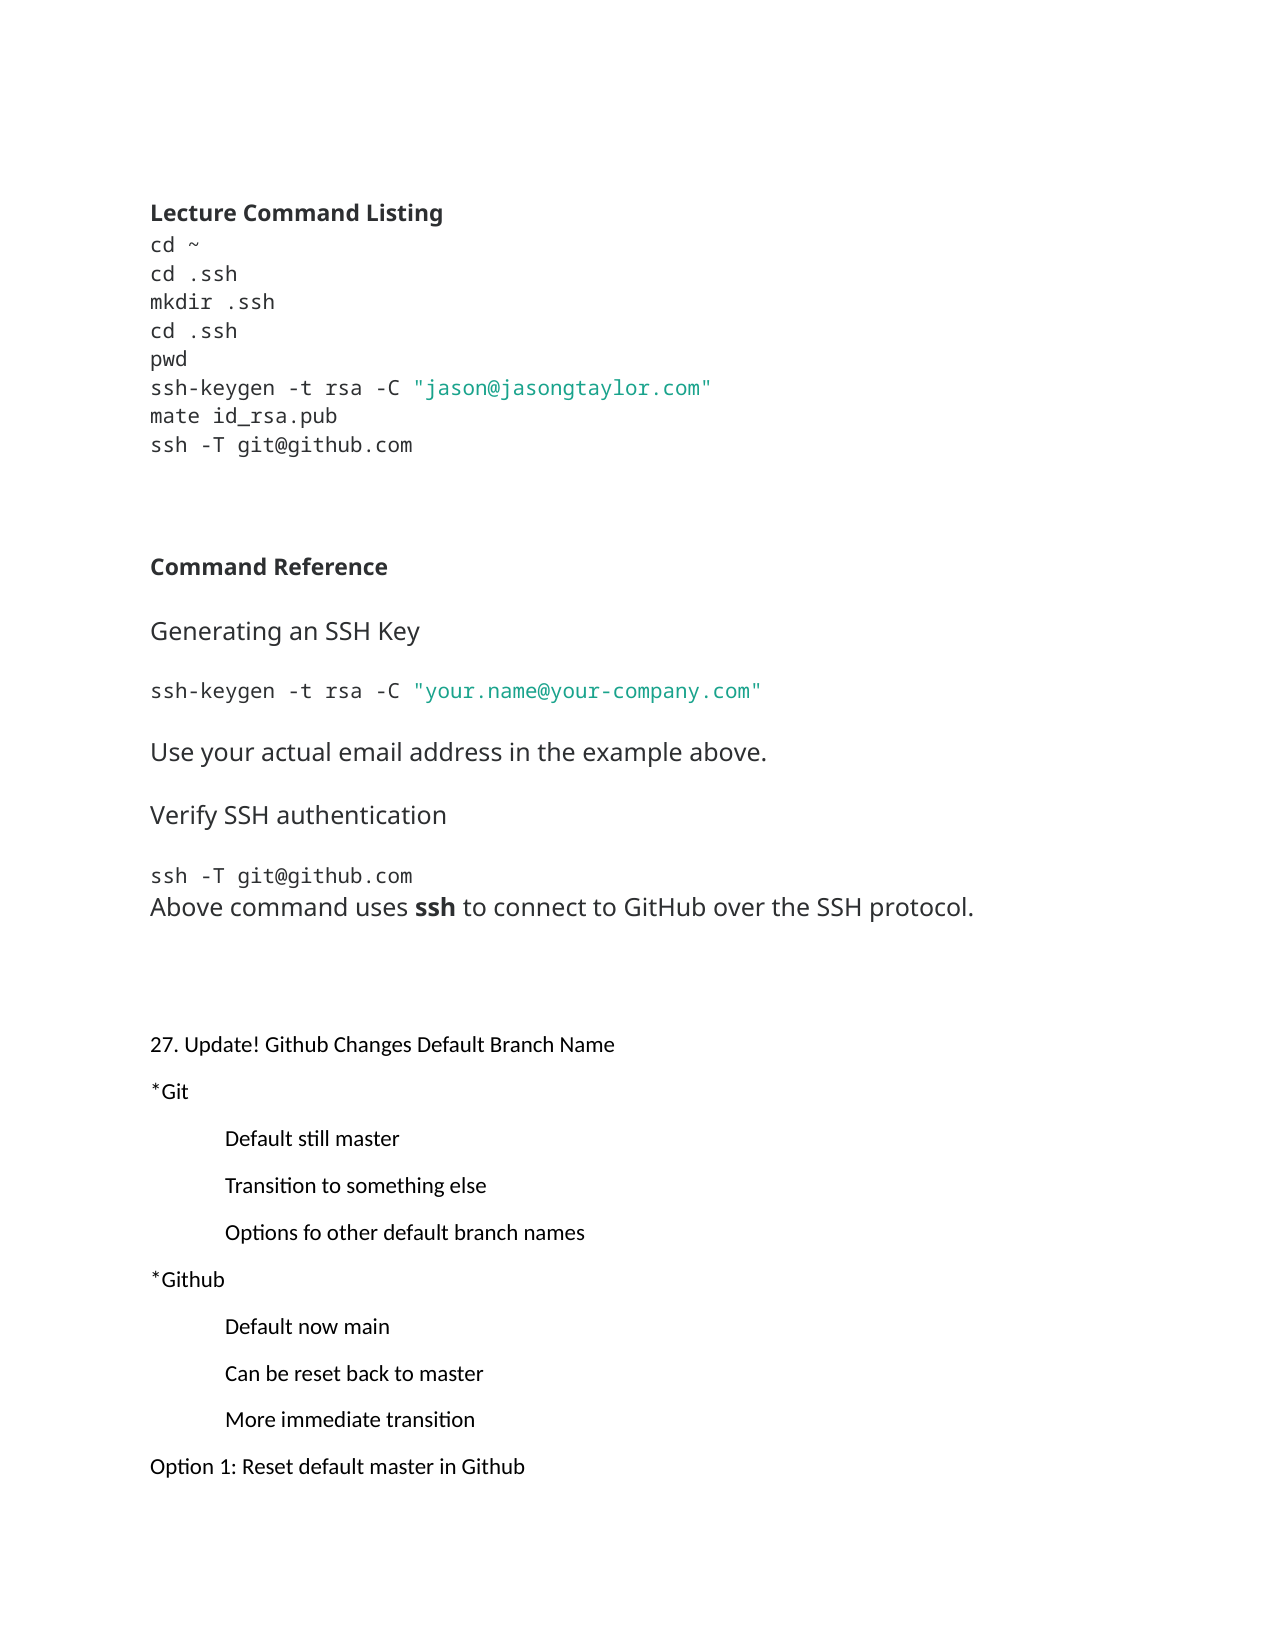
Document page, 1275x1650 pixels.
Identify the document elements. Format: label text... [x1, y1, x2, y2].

text Options fo other default branch names [150, 1218, 1125, 1246]
text *Git [150, 1077, 1125, 1105]
text Default now main [150, 1312, 1125, 1340]
text ssh-keygen -t rsa -C "your.name@your-company.com" [150, 677, 1125, 705]
text Option 1: Reset default master in Github [150, 1452, 1125, 1480]
text Generating an SSH Key [150, 613, 1125, 647]
text More immediate transition [150, 1406, 1125, 1433]
text ssh -T git@github.com [150, 430, 1125, 458]
text ssh -T git@github.com [150, 861, 1125, 889]
text cd .ssh [150, 316, 1125, 344]
text 27. Update! Github Changes Default Branch Name [150, 1031, 1125, 1058]
text mate id_rsa.pub [150, 401, 1125, 430]
subtitle Lecture Command Listing [150, 197, 1125, 228]
text cd .ssh [150, 259, 1125, 287]
text pwd [150, 344, 1125, 373]
text mkdir .ssh [150, 287, 1125, 316]
text *Github [150, 1265, 1125, 1293]
text Default still master [150, 1124, 1125, 1152]
subtitle Command Reference [150, 551, 1125, 582]
text Use your actual email address in the example above. [150, 734, 1125, 768]
text Above command uses ssh to connect to GitHub over the SSH protocol. [150, 889, 1125, 923]
text Verify SSH authentication [150, 797, 1125, 832]
text ssh-keygen -t rsa -C "jason@jasongtaylor.com" [150, 373, 1125, 401]
text Transition to something else [150, 1171, 1125, 1199]
text cd ~ [150, 231, 1125, 259]
text Can be reset back to master [150, 1359, 1125, 1387]
